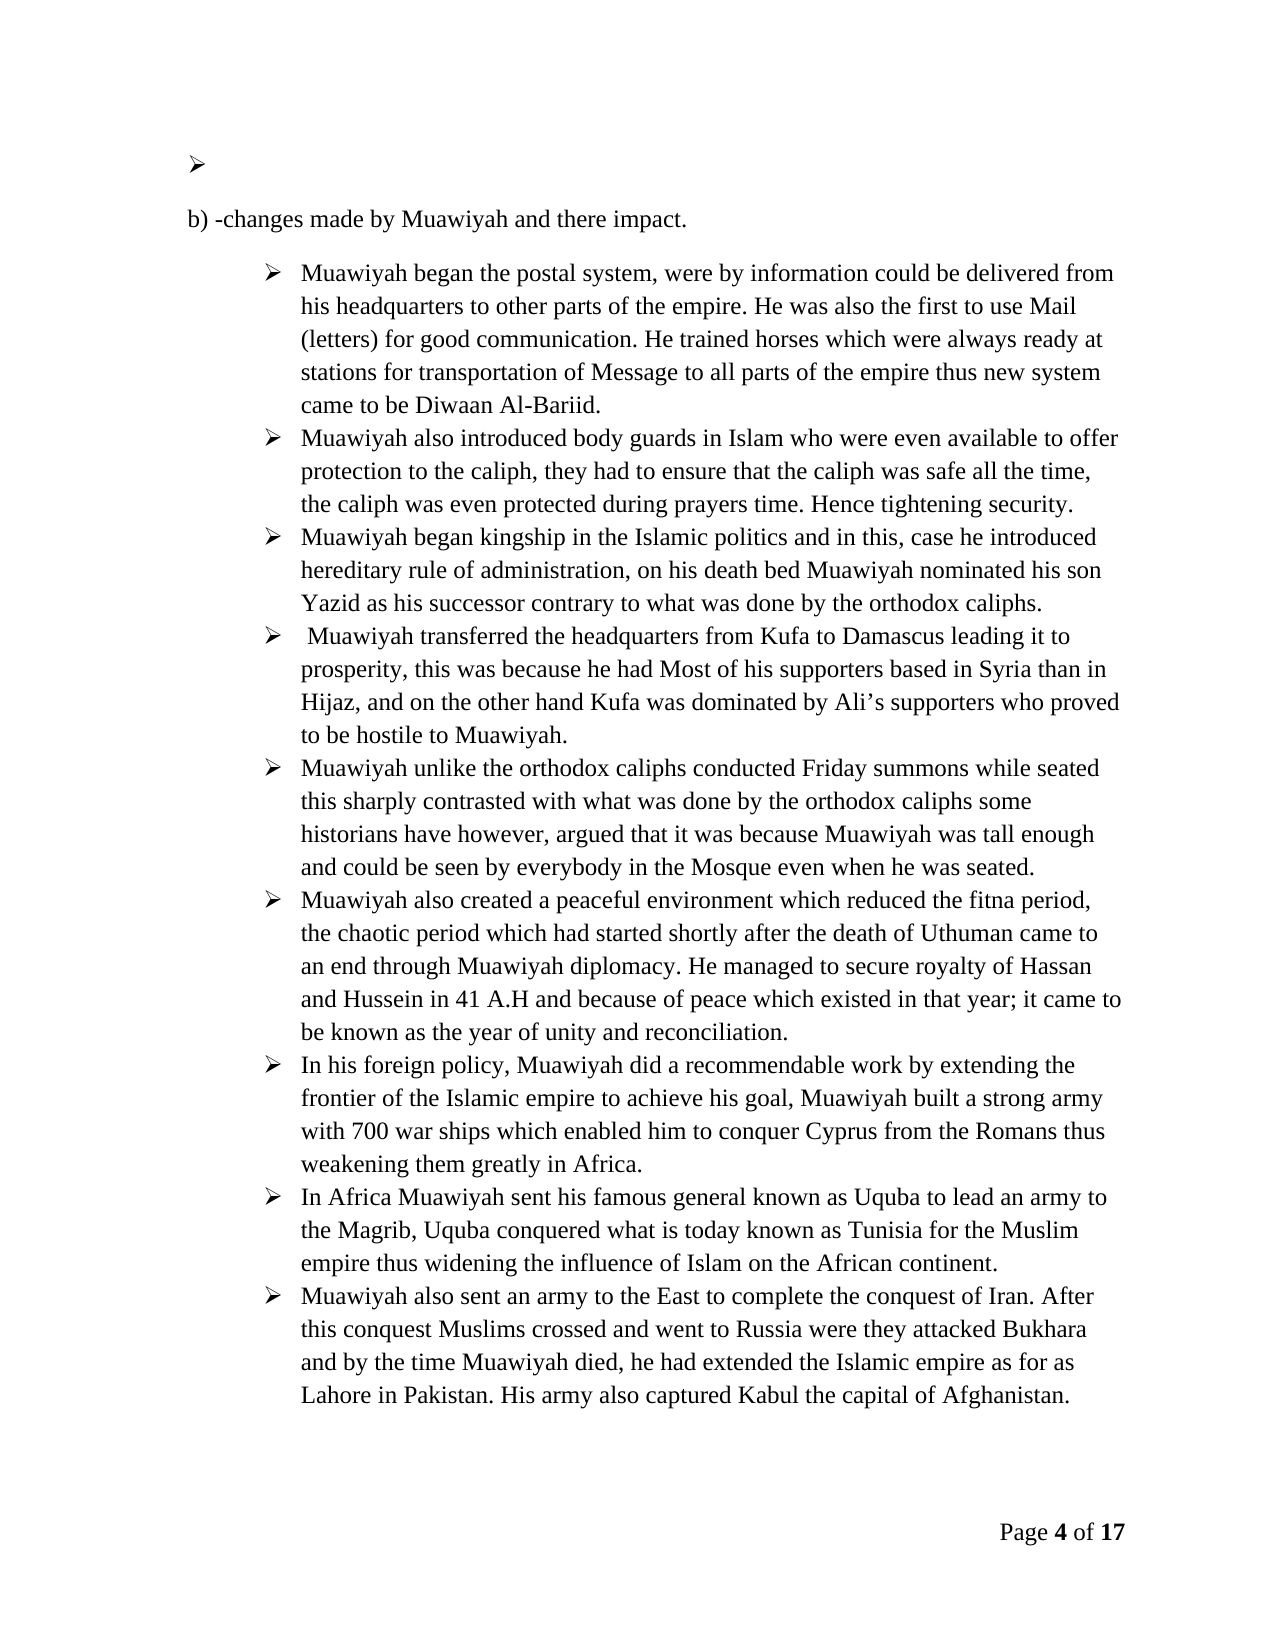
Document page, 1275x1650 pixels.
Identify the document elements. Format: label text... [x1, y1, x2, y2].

list Muawiyah also created a peaceful environment which reduced the fitna period, the chaotic period which had started shortly after the death of Uthuman came to an end through Muawiyah diplomacy. He managed to secure royalty of Hassan and Hussein in 41 A.H and because of peace which existed in that year; it came to be known as the year of unity and reconciliation. [263, 885, 1125, 1046]
list Muawiyah began kingship in the Islamic politics and in this, case he introduced hereditary rule of administration, on his death bed Muawiyah nominated his son Yazid as his successor contrary to what was done by the orthodox caliphs. [263, 522, 1125, 617]
list Muawiyah transferred the headquarters from Kufa to Damascus leading it to prosperity, this was because he had Most of his supporters based in Syria than in Hijaz, and on the other hand Kufa was dominated by Ali’s supporters who proved to be hostile to Muawiyah. [263, 621, 1125, 749]
list Muawiyah began the postal system, were by information could be delivered from his headquarters to other parts of the empire. He was also the first to use Mail (letters) for good communication. He trained horses which were always ready at stations for transportation of Message to all parts of the empire thus new system came to be Diwaan Al-Bariid. [263, 258, 1125, 418]
list Muawiyah also introduced body guards in Islam who were even available to offer protection to the caliph, they had to ensure that the caliph was safe all the time, the caliph was even protected during prayers time. Hence tightening security. [263, 423, 1125, 518]
list Muawiyah also sent an army to the East to complete the conquest of Iran. After this conquest Muslims crossed and went to Russia were they attacked Bukhara and by the time Muawiyah died, he had extended the Islamic empire as for as Lahore in Pakistan. His army also captured Kabul the capital of Afghanistan. [263, 1281, 1125, 1409]
list In his foreign policy, Muawiyah did a recommendable work by extending the frontier of the Islamic empire to achieve his goal, Muawiyah built a strong army with 700 war ships which enabled him to conquer Cyprus from the Romans thus weakening them greatly in Africa. [263, 1050, 1125, 1178]
list Muawiyah unlike the orthodox caliphs conducted Friday summons while seated this sharply contrasted with what was done by the orthodox caliphs some historians have however, argued that it was because Muawiyah was tall enough and could be seen by everybody in the Mosque even when he was seated. [263, 753, 1125, 881]
text b) -changes made by Muawiyah and there impact. [187, 204, 1125, 233]
list In Africa Muawiyah sent his famous general known as Uquba to lead an army to the Magrib, Uquba conquered what is today known as Tunisia for the Muslim empire thus widening the influence of Islam on the African continent. [263, 1182, 1125, 1277]
